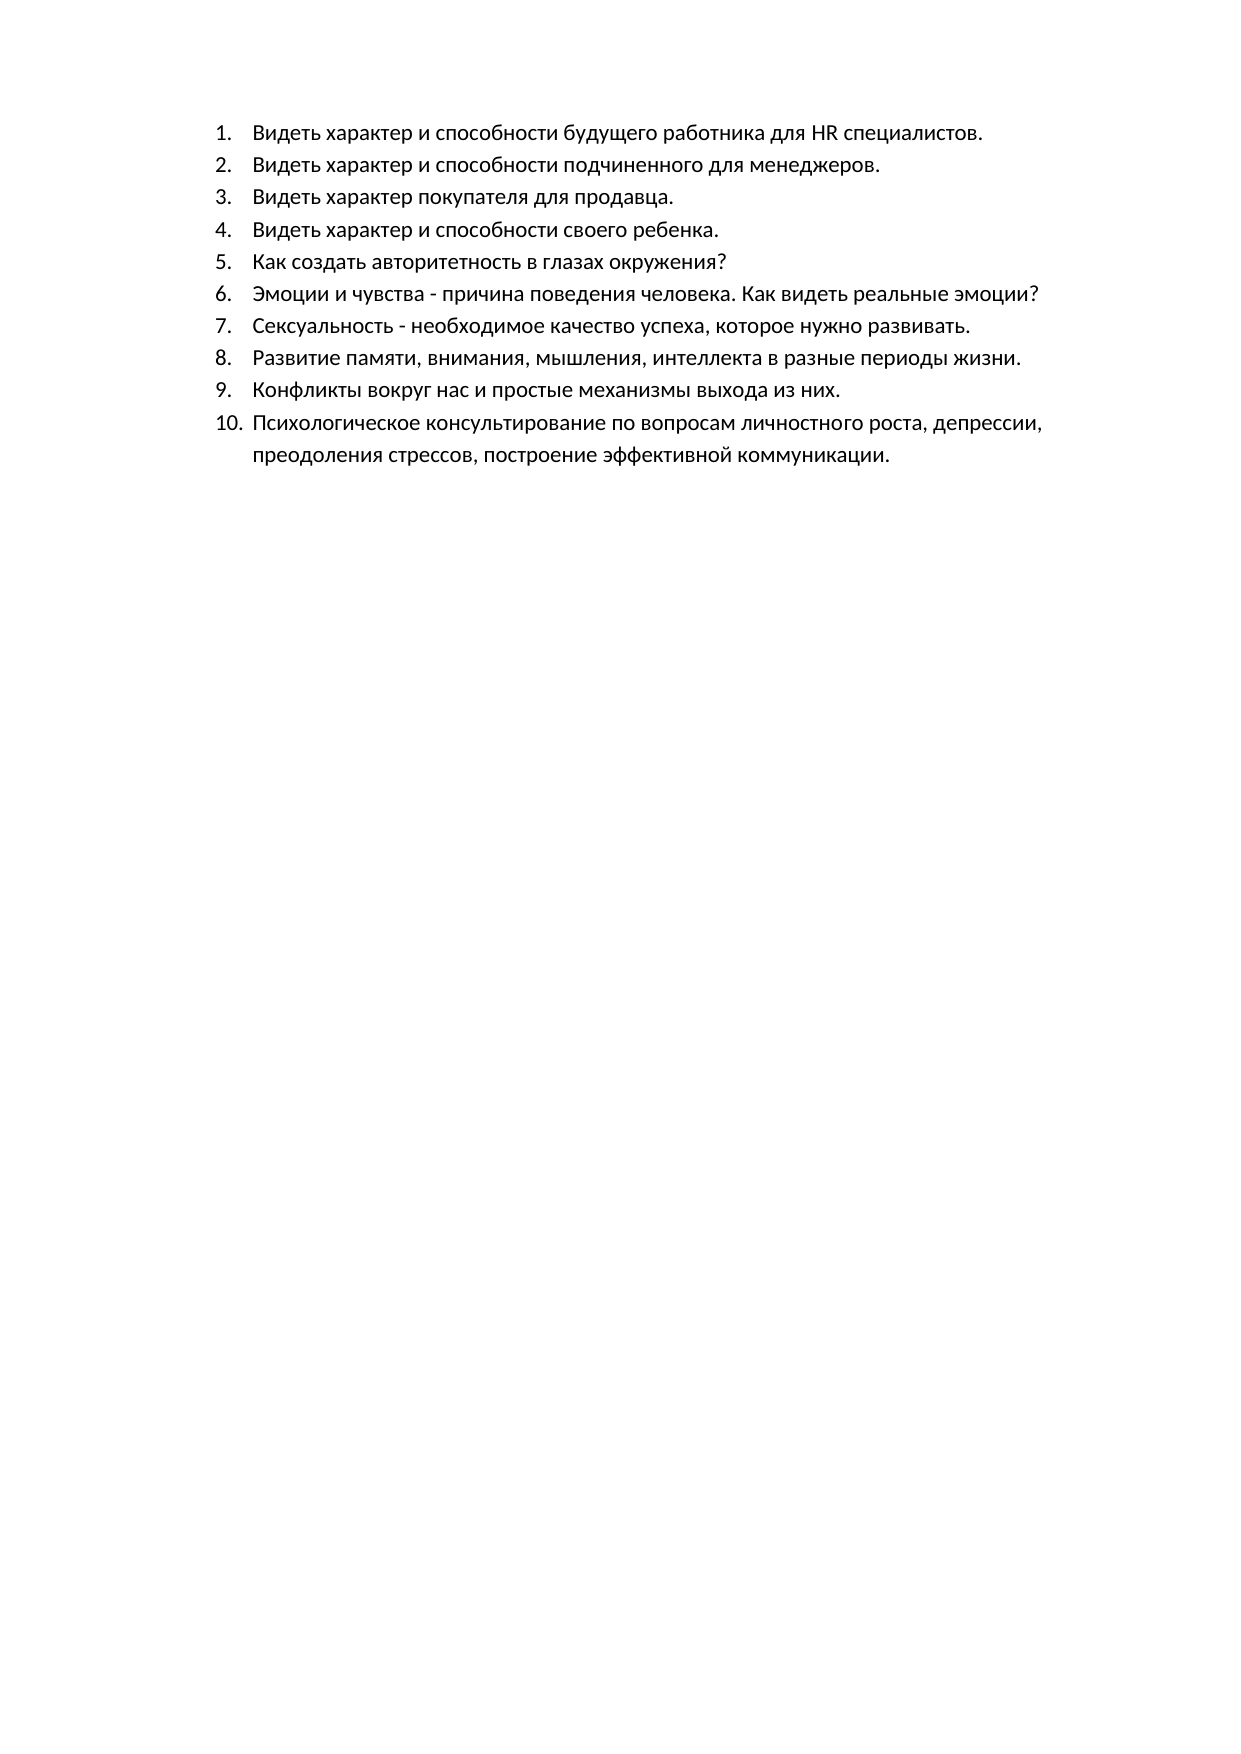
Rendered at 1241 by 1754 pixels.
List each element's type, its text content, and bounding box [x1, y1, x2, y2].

list Видеть характер и способности своего ребенка. [215, 215, 1152, 243]
list Видеть характер и способности будущего работника для HR специалистов. [215, 118, 1152, 146]
list Видеть характер покупателя для продавца. [215, 182, 1152, 211]
list Видеть характер и способности подчиненного для менеджеров. [215, 150, 1152, 178]
list Сексуальность - необходимое качество успеха, которое нужно развивать. [215, 311, 1152, 339]
list Как создать авторитетность в глазах окружения? [215, 247, 1152, 275]
list Развитие памяти, внимания, мышления, интеллекта в разные периоды жизни. [215, 343, 1152, 371]
list Психологическое консультирование по вопросам личностного роста, депрессии, преодоления стрессов, построение эффективной коммуникации. [215, 408, 1152, 468]
list Эмоции и чувства - причина поведения человека. Как видеть реальные эмоции? [215, 279, 1152, 307]
list Конфликты вокруг нас и простые механизмы выхода из них. [215, 376, 1152, 404]
